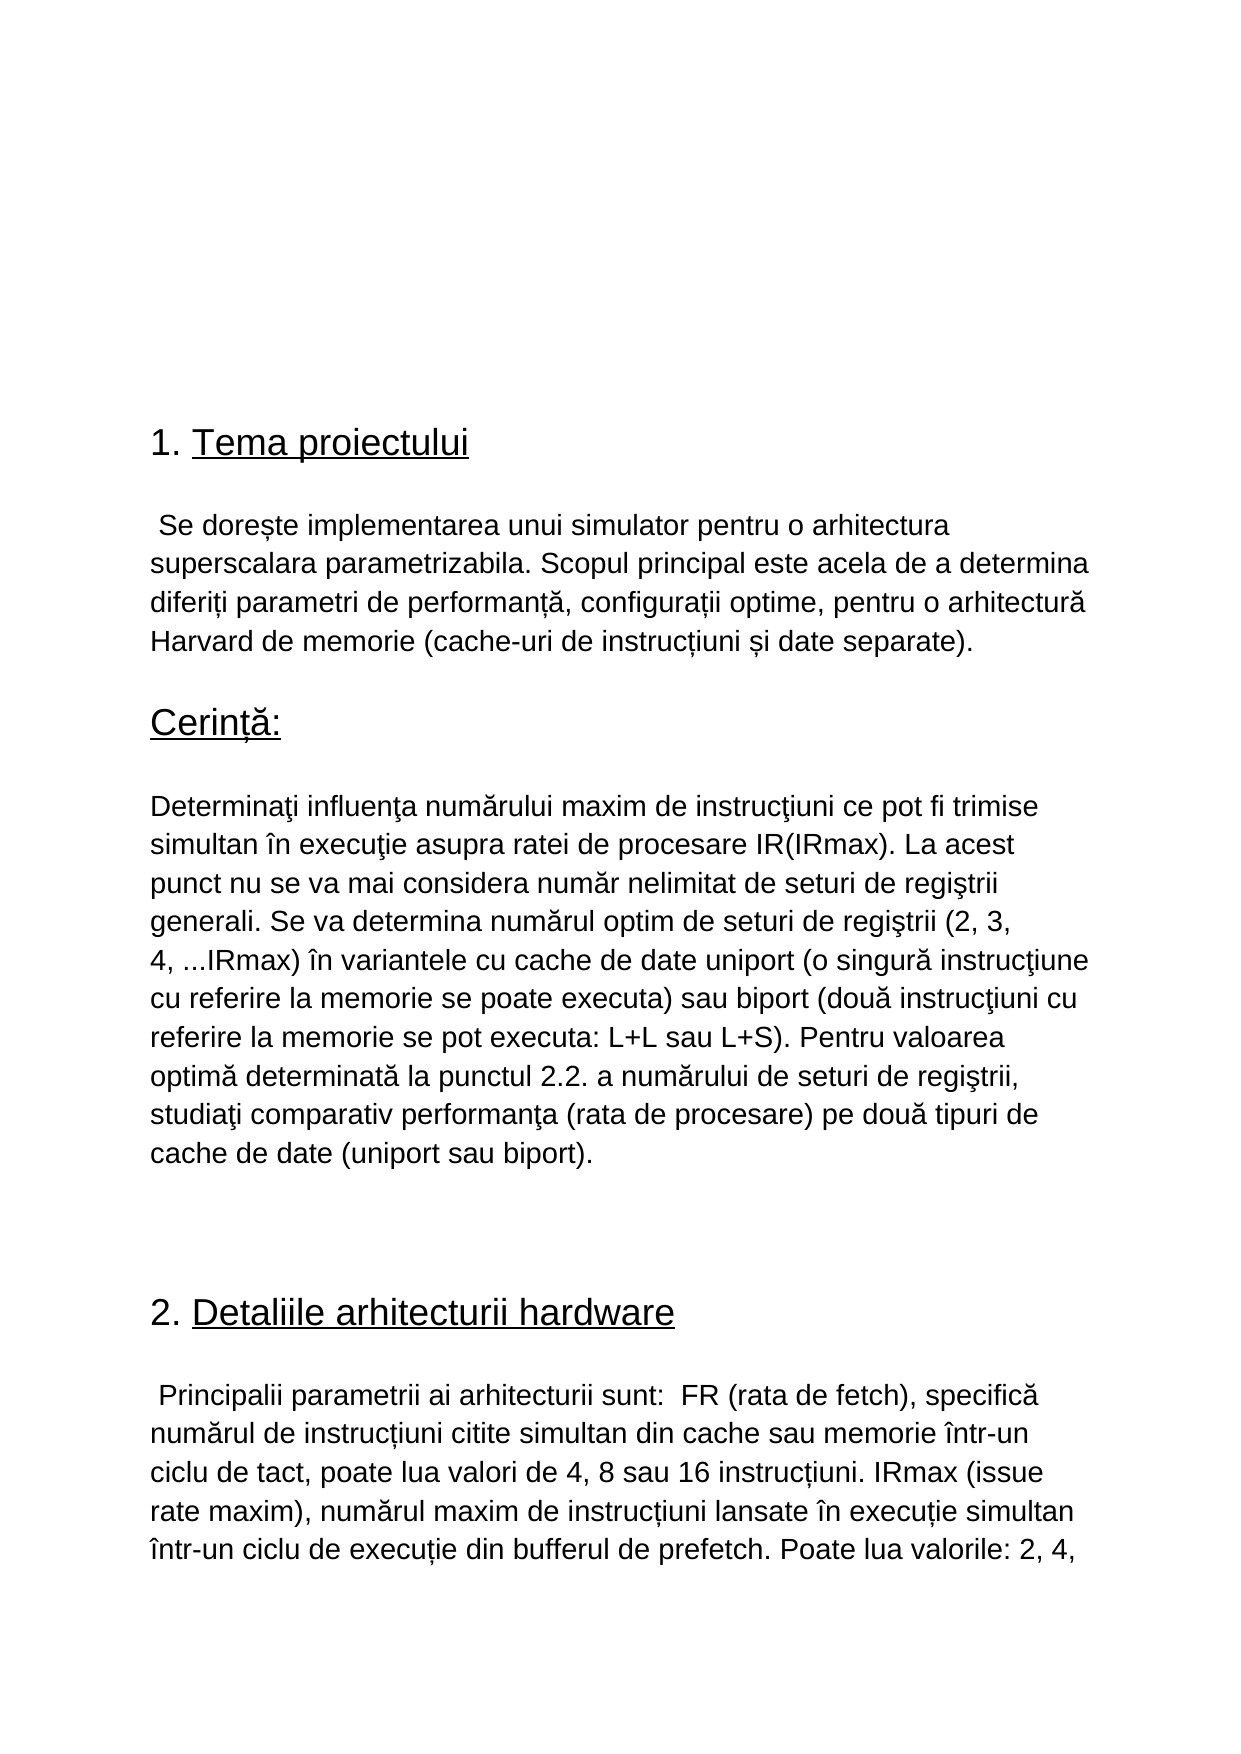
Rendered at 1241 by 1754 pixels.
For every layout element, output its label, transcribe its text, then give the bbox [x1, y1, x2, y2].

text Cerință: [150, 701, 1090, 744]
text 1. Tema proiectului [150, 420, 1090, 463]
text Determinaţi influenţa numărului maxim de instrucţiuni ce pot fi trimise simultan în execuţie asupra ratei de procesare IR(IRmax). La acest punct nu se va mai considera număr nelimitat de seturi de regiştrii generali. Se va determina numărul optim de seturi de regiştrii (2, 3, 4, ...IRmax) în variantele cu cache de date uniport (o singură instrucţiune cu referire la memorie se poate executa) sau biport (două instrucţiuni cu referire la memorie se pot executa: L+L sau L+S). Pentru valoarea optimă determinată la punctul 2.2. a numărului de seturi de regiştrii, studiaţi comparativ performanţa (rata de procesare) pe două tipuri de cache de date (uniport sau biport). [150, 789, 1090, 1169]
text 2. Detaliile arhitecturii hardware [150, 1290, 1090, 1333]
text Se dorește implementarea unui simulator pentru o arhitectura superscalara parametrizabila. Scopul principal este acela de a determina diferiți parametri de performanță, configurații optime, pentru o arhitectură Harvard de memorie (cache-uri de instrucțiuni și date separate). [150, 508, 1090, 657]
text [150, 1378, 1090, 1566]
